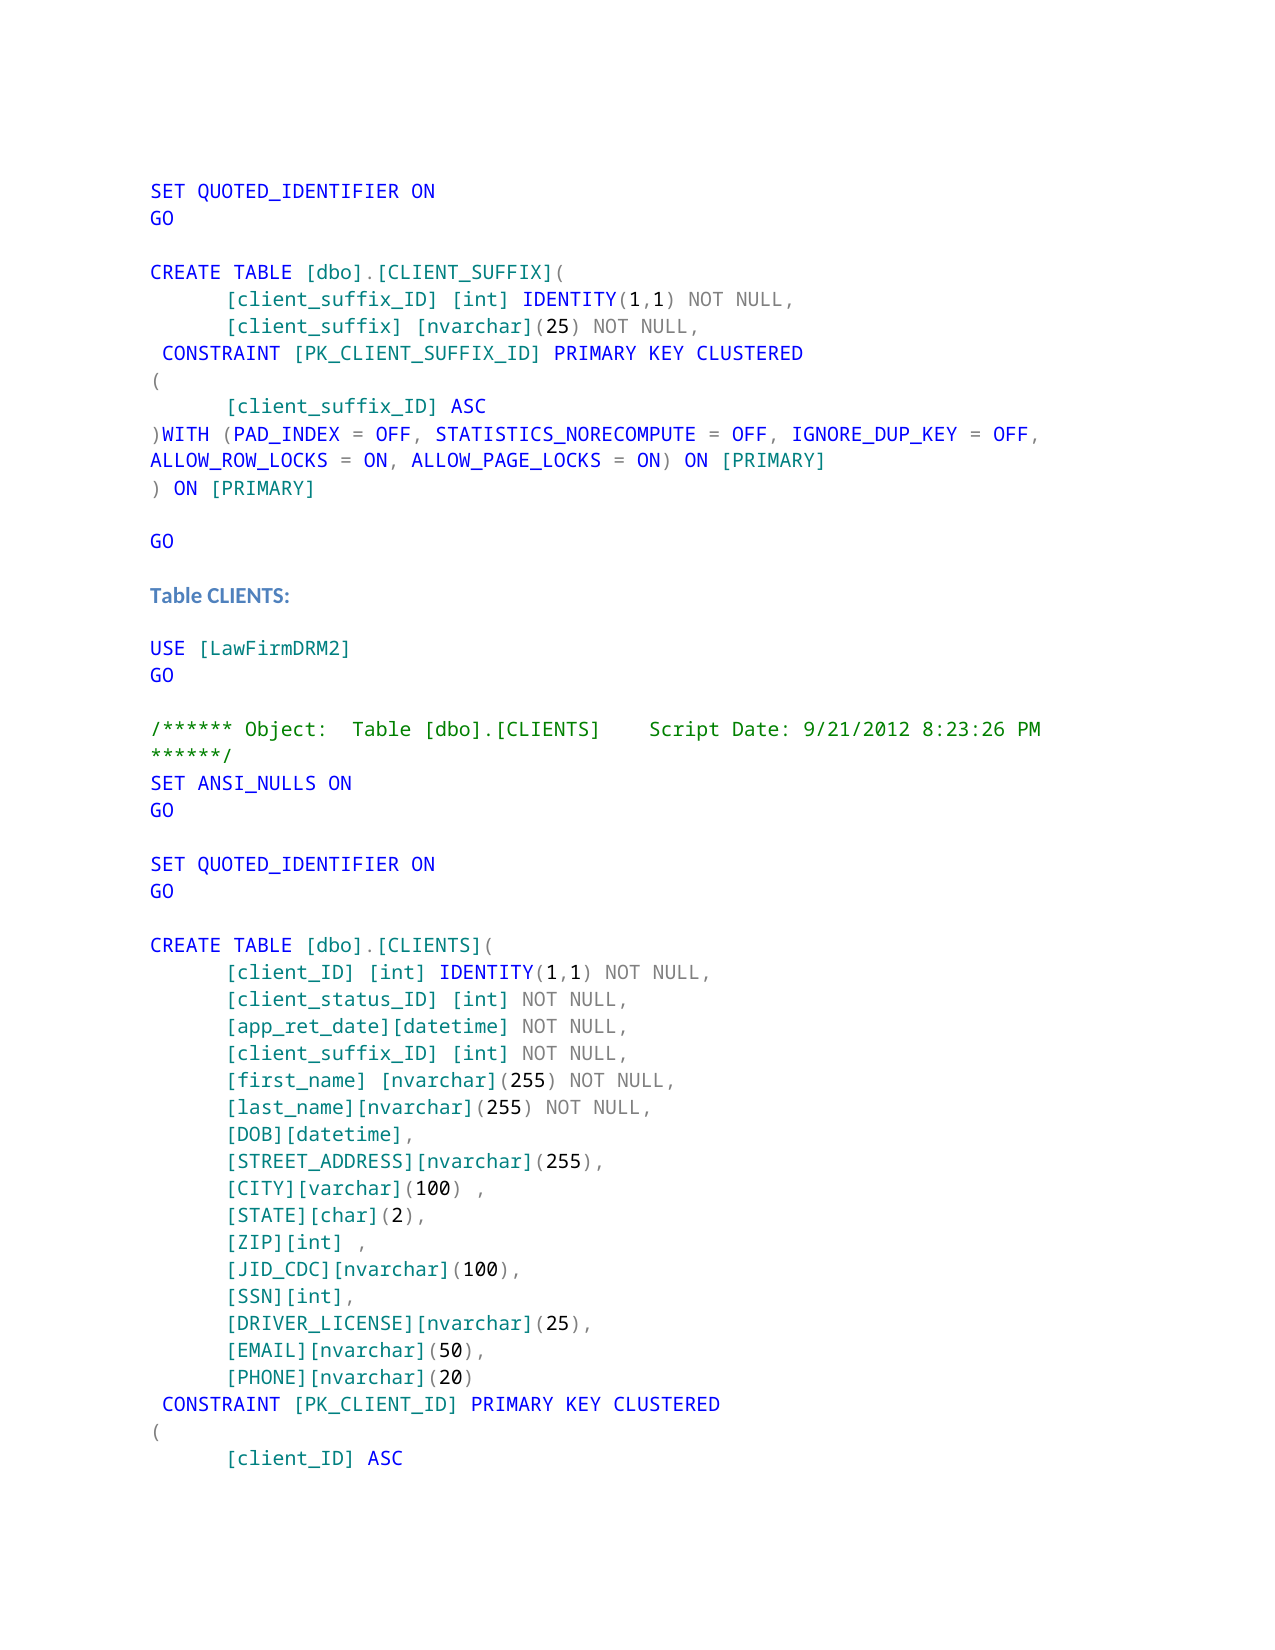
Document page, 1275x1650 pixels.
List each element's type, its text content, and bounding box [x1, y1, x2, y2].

text GO [150, 528, 1125, 555]
text [STATE][char](2), [150, 1201, 1125, 1228]
text [DRIVER_LICENSE][nvarchar](25), [150, 1309, 1125, 1336]
text [STREET_ADDRESS][nvarchar](255), [150, 1147, 1125, 1174]
subtitle Table CLIENTS: [150, 582, 1125, 610]
text CREATE TABLE [dbo].[CLIENT_SUFFIX]( [150, 258, 1125, 285]
text ) ON [PRIMARY] [150, 474, 1125, 501]
text [client_status_ID] [int] NOT NULL, [150, 985, 1125, 1012]
text SET QUOTED_IDENTIFIER ON [150, 177, 1125, 204]
text [client_ID] ASC [150, 1444, 1125, 1471]
text [client_suffix] [nvarchar](25) NOT NULL, [150, 312, 1125, 339]
text ( [150, 366, 1125, 393]
text SET QUOTED_IDENTIFIER ON [150, 851, 1125, 877]
text CONSTRAINT [PK_CLIENT_ID] PRIMARY KEY CLUSTERED [150, 1390, 1125, 1417]
text [ZIP][int] , [150, 1228, 1125, 1255]
text [app_ret_date][datetime] NOT NULL, [150, 1012, 1125, 1039]
text [last_name][nvarchar](255) NOT NULL, [150, 1093, 1125, 1120]
text ( [150, 1417, 1125, 1444]
text GO [150, 662, 1125, 689]
text [DOB][datetime], [150, 1120, 1125, 1147]
text /****** Object: Table [dbo].[CLIENTS] Script Date: 9/21/2012 8:23:26 PM ******/ [150, 716, 1125, 769]
text [client_suffix_ID] [int] IDENTITY(1,1) NOT NULL, [150, 285, 1125, 312]
text )WITH (PAD_INDEX = OFF, STATISTICS_NORECOMPUTE = OFF, IGNORE_DUP_KEY = OFF, ALLOW_ROW_LOCKS = ON, ALLOW_PAGE_LOCKS = ON) ON [PRIMARY] [150, 420, 1125, 474]
text GO [150, 204, 1125, 231]
text [JID_CDC][nvarchar](100), [150, 1255, 1125, 1282]
text SET ANSI_NULLS ON [150, 769, 1125, 797]
text [client_suffix_ID] [int] NOT NULL, [150, 1039, 1125, 1066]
text [SSN][int], [150, 1282, 1125, 1309]
text [client_suffix_ID] ASC [150, 393, 1125, 420]
text [client_ID] [int] IDENTITY(1,1) NOT NULL, [150, 958, 1125, 985]
text [EMAIL][nvarchar](50), [150, 1336, 1125, 1363]
text USE [LawFirmDRM2] [150, 635, 1125, 662]
text CREATE TABLE [dbo].[CLIENTS]( [150, 931, 1125, 958]
text [PHONE][nvarchar](20) [150, 1363, 1125, 1390]
text [CITY][varchar](100) , [150, 1174, 1125, 1201]
text GO [150, 797, 1125, 823]
text CONSTRAINT [PK_CLIENT_SUFFIX_ID] PRIMARY KEY CLUSTERED [150, 339, 1125, 366]
text GO [150, 877, 1125, 904]
text [first_name] [nvarchar](255) NOT NULL, [150, 1066, 1125, 1093]
